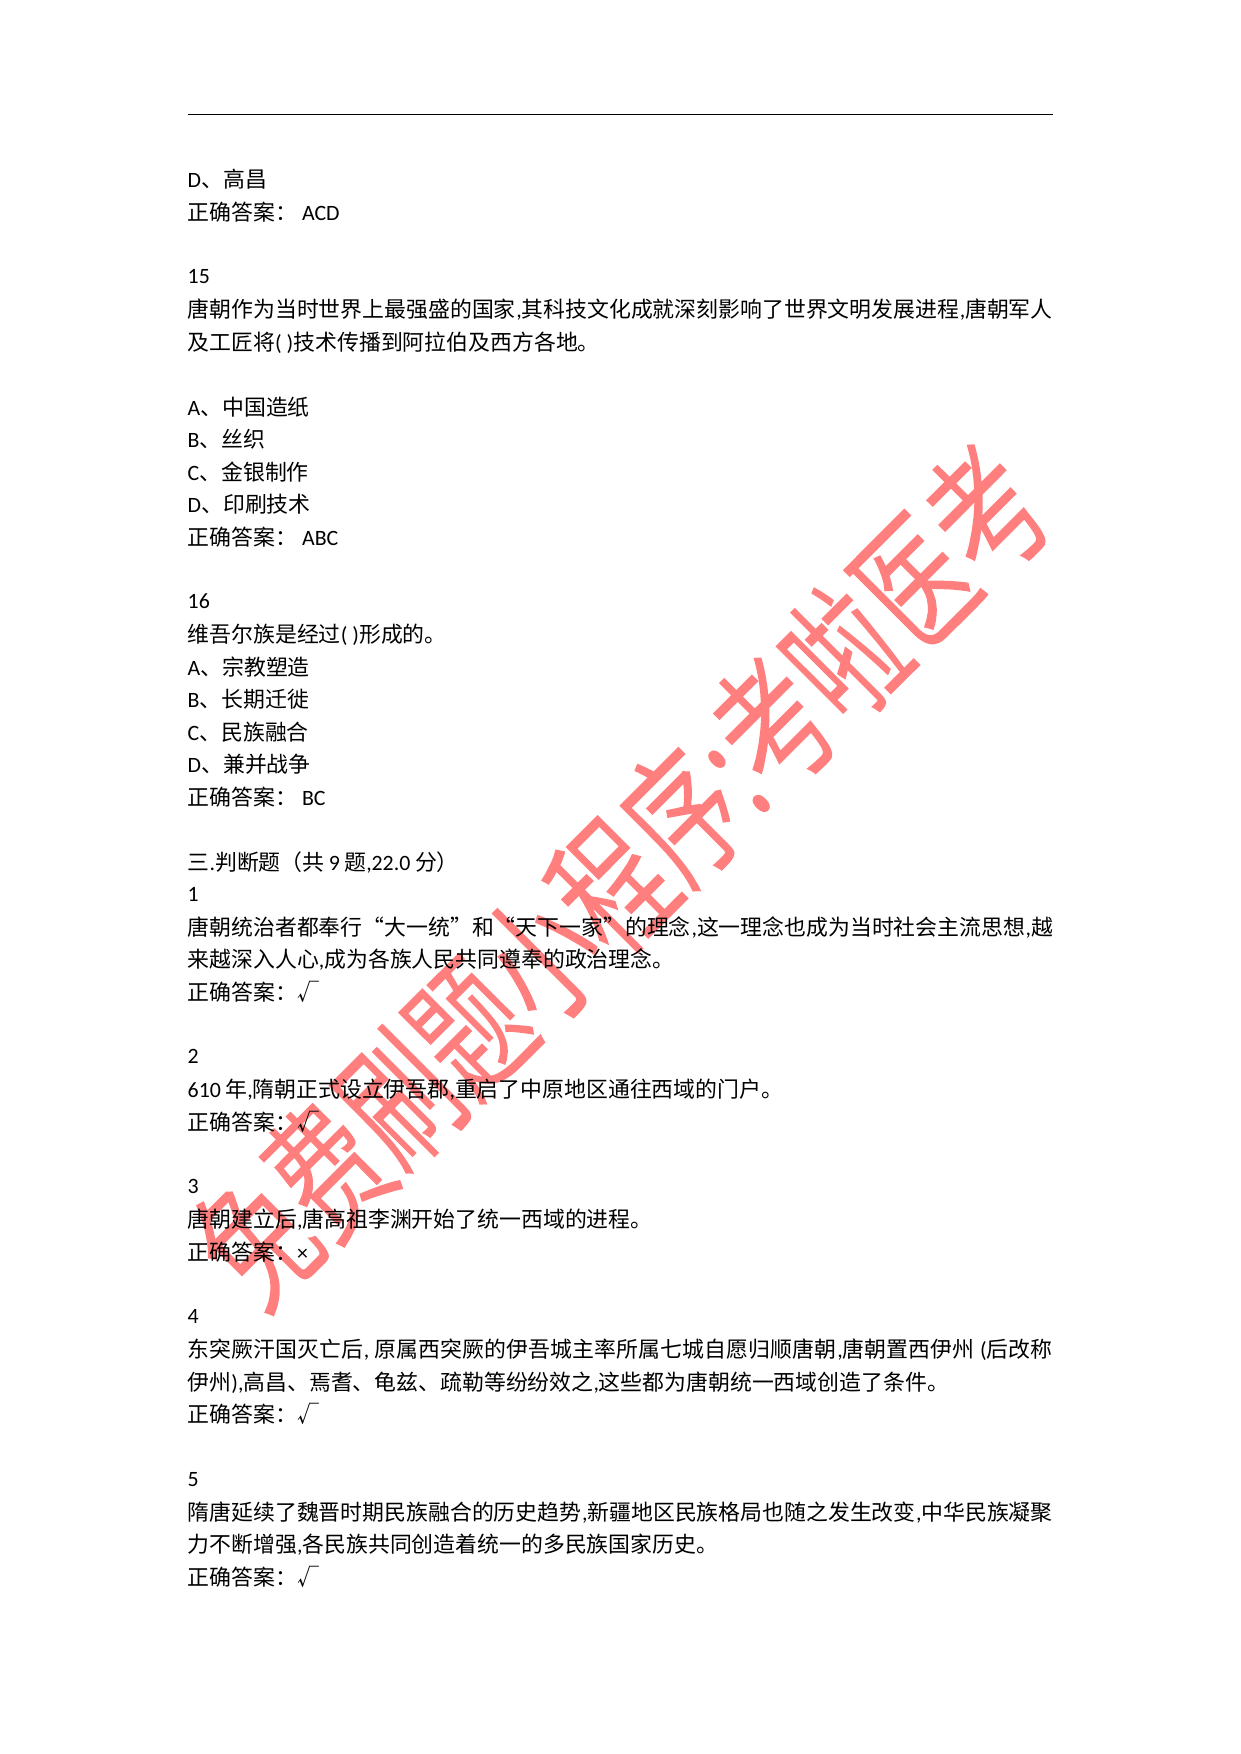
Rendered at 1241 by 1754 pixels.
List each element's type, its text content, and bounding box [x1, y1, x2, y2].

text 三.判断题（共9题,22.0分） [187, 844, 1053, 877]
text 1 [187, 877, 1053, 909]
text D、高昌 [187, 162, 1053, 194]
text 正确答案：√ [187, 1397, 1053, 1429]
text 唐朝作为当时世界上最强盛的国家,其科技文化成就深刻影响了世界文明发展进程,唐朝军人及工匠将( )技术传播到阿拉伯及西方各地。 [187, 292, 1053, 357]
text C、民族融合 [187, 714, 1053, 747]
text 正确答案：√ [187, 1559, 1053, 1592]
text D、印刷技术 [187, 487, 1053, 519]
text 隋唐延续了魏晋时期民族融合的历史趋势,新疆地区民族格局也随之发生改变,中华民族凝聚力不断增强,各民族共同创造着统一的多民族国家历史。 [187, 1494, 1053, 1559]
text 正确答案：√ [187, 974, 1053, 1007]
text B、丝织 [187, 422, 1053, 454]
text 正确答案： ACD [187, 194, 1053, 227]
text 16 [187, 584, 1053, 617]
text 正确答案：√ [187, 1104, 1053, 1137]
text 唐朝建立后,唐高祖李渊开始了统一西域的进程。 [187, 1202, 1053, 1234]
text 4 [187, 1299, 1053, 1332]
text 2 [187, 1039, 1053, 1072]
text 维吾尔族是经过( )形成的。 [187, 617, 1053, 649]
text 正确答案：× [187, 1234, 1053, 1267]
text A、中国造纸 [187, 389, 1053, 422]
text 唐朝统治者都奉行“大一统”和“天下一家”的理念,这一理念也成为当时社会主流思想,越来越深入人心,成为各族人民共同遵奉的政治理念。 [187, 909, 1053, 974]
text A、宗教塑造 [187, 649, 1053, 682]
text D、兼并战争 [187, 747, 1053, 779]
text C、金银制作 [187, 454, 1053, 487]
text 东突厥汗国灭亡后, 原属西突厥的伊吾城主率所属七城自愿归顺唐朝,唐朝置西伊州 (后改称伊州),高昌、焉耆、龟兹、疏勒等纷纷效之,这些都为唐朝统一西域创造了条件。 [187, 1332, 1053, 1397]
text 3 [187, 1169, 1053, 1202]
text 15 [187, 259, 1053, 292]
text B、长期迁徙 [187, 682, 1053, 714]
text 610年,隋朝正式设立伊吾郡,重启了中原地区通往西域的门户。 [187, 1072, 1053, 1104]
text 正确答案： ABC [187, 519, 1053, 552]
text 5 [187, 1462, 1053, 1494]
text 正确答案： BC [187, 779, 1053, 812]
